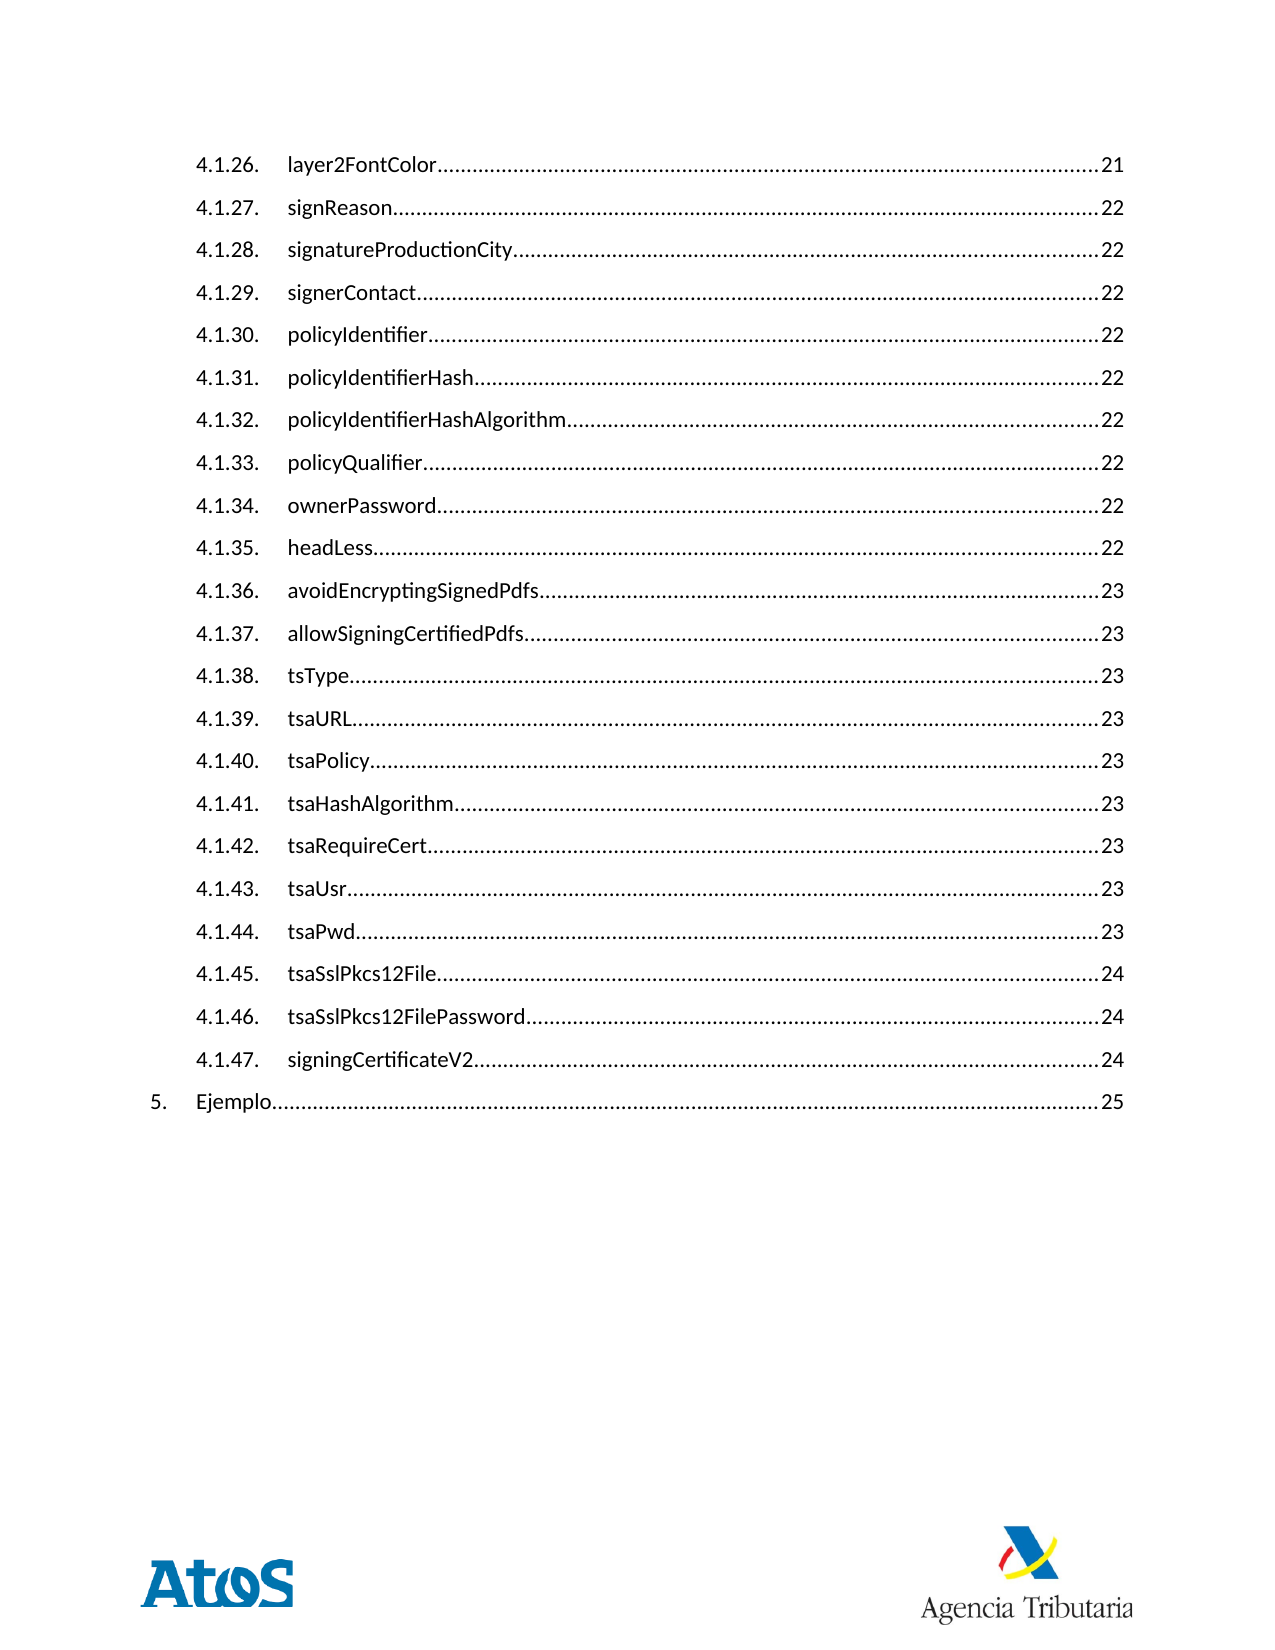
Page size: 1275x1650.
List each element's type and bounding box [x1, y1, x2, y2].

picture [241, 1577, 250, 1592]
picture [272, 1568, 293, 1584]
picture [139, 1559, 286, 1606]
picture [160, 1573, 171, 1590]
picture [154, 1598, 176, 1606]
